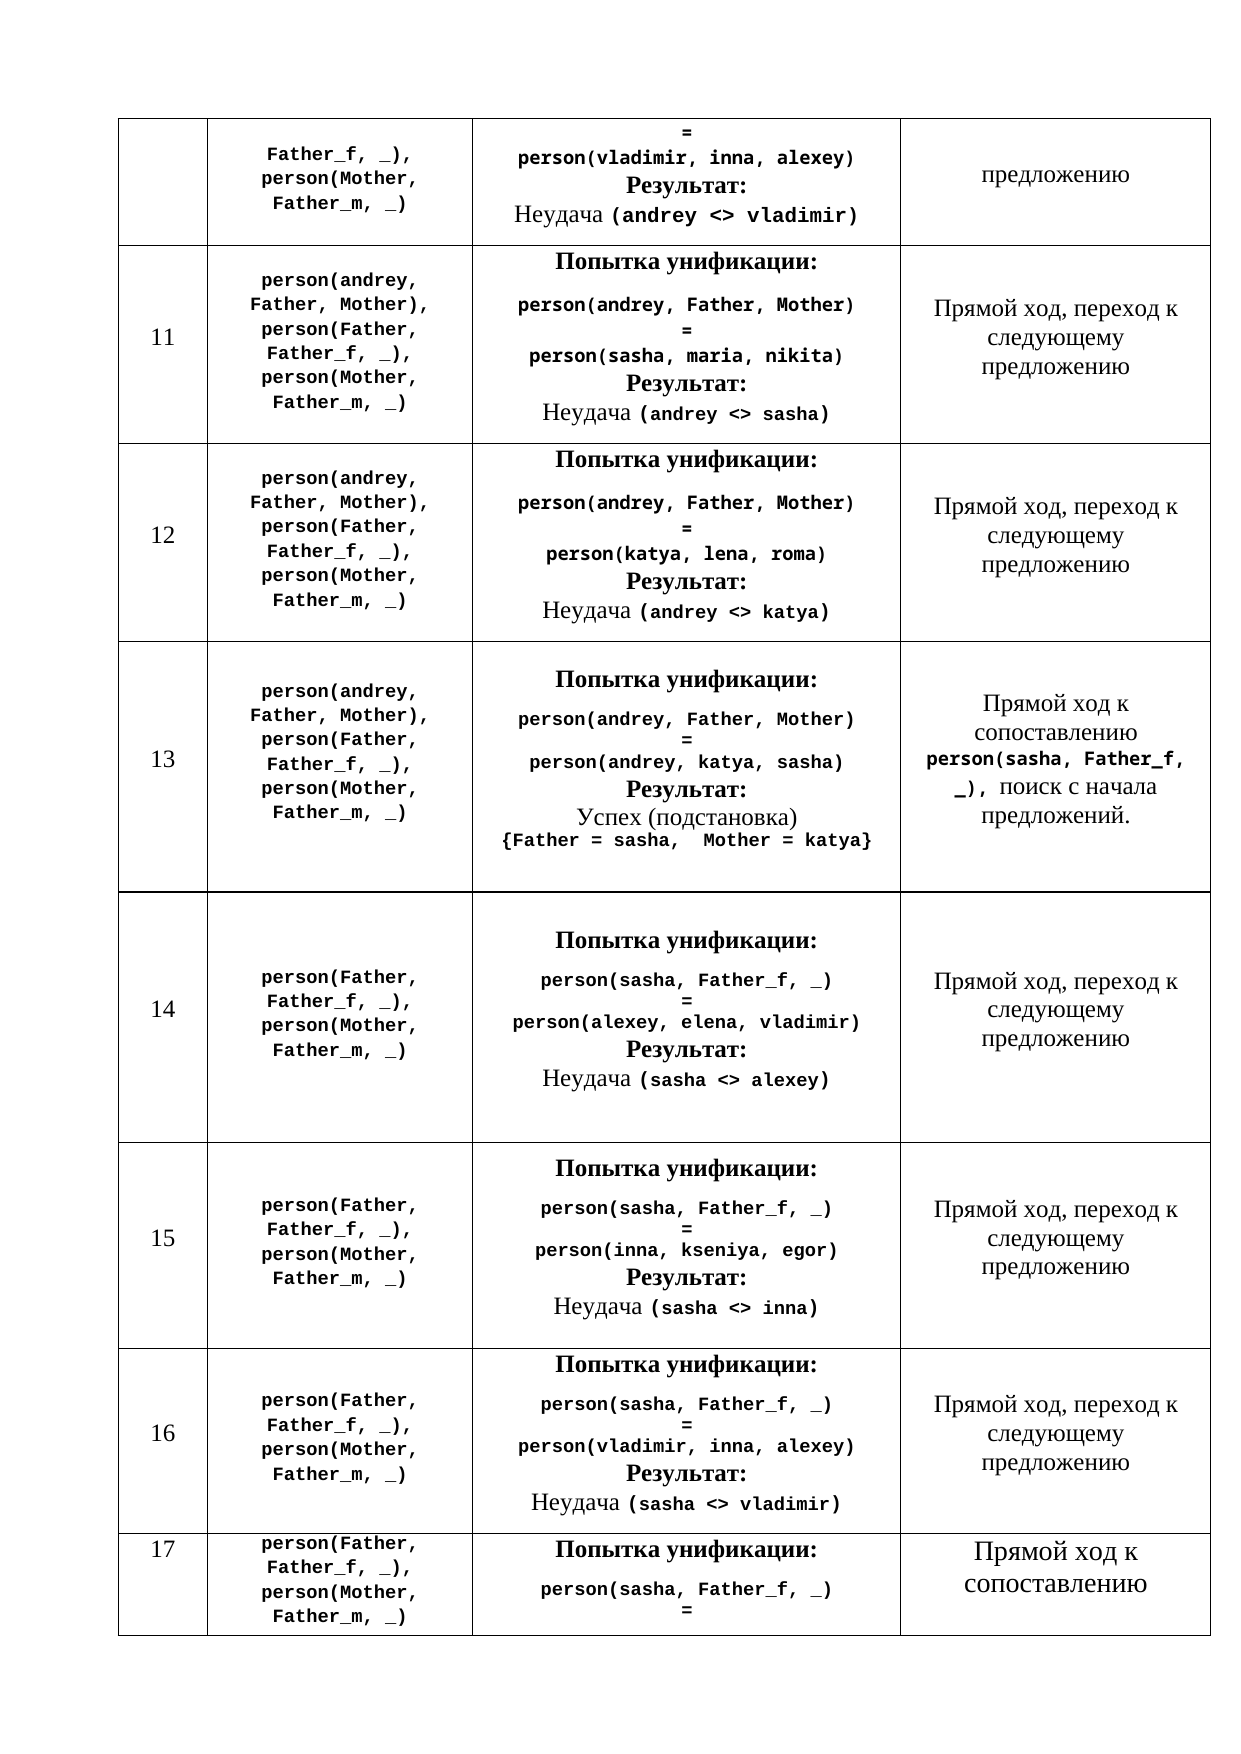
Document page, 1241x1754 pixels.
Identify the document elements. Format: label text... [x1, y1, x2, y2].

table_cell 15 [119, 1143, 207, 1348]
table_cell 14 [119, 893, 207, 1142]
table_cell 16 [119, 1349, 207, 1533]
table_cell Прямой ход, переход к следующему предложению [901, 1143, 1210, 1348]
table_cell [208, 1534, 472, 1635]
table_cell 11 [119, 246, 207, 443]
table_cell person(andrey, Father, Mother), person(Father, Father_f, _), person(Mother, Father_m, _) [208, 444, 472, 641]
table_cell Попытка унификации: person(andrey, Father, Mother) = person(sasha, maria, nikita) Результат: Неудача (andrey <> sasha) [473, 246, 900, 443]
table_cell Прямой ход, переход к следующему предложению [901, 1349, 1210, 1533]
table_cell 13 [119, 642, 207, 891]
table_cell Попытка унификации: person(sasha, Father_f, _) = person(vladimir, inna, alexey) Результат: Неудача (sasha <> vladimir) [473, 1349, 900, 1533]
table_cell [473, 1534, 900, 1635]
table_cell person(andrey, Father, Mother), person(Father, Father_f, _), person(Mother, Father_m, _) [208, 642, 472, 891]
table_cell person(Father, Father_f, _), person(Mother, Father_m, _) [208, 1143, 472, 1348]
table_cell person(Father, Father_f, _), person(Mother, Father_m, _) [208, 893, 472, 1142]
table_cell Прямой ход, переход к следующему предложению [901, 444, 1210, 641]
table_cell Прямой ход, переход к следующему предложению [901, 246, 1210, 443]
table_cell Попытка унификации: person(andrey, Father, Mother) = person(andrey, katya, sasha) Результат: Успех (подстановка) {Father = sasha, Mother = katya} [473, 642, 900, 891]
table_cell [901, 119, 1210, 245]
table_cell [473, 119, 900, 245]
table_cell person(Father, Father_f, _), person(Mother, Father_m, _) [208, 1349, 472, 1533]
table_cell Прямой ход к сопоставлению person(sasha, Father_f, _), поиск с начала предложений. [901, 642, 1210, 891]
table_cell Попытка унификации: person(andrey, Father, Mother) = person(katya, lena, roma) Результат: Неудача (andrey <> katya) [473, 444, 900, 641]
table_cell person(andrey, Father, Mother), person(Father, Father_f, _), person(Mother, Father_m, _) [208, 246, 472, 443]
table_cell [901, 1534, 1210, 1635]
table_cell 10 [119, 119, 207, 245]
table_cell 17 [119, 1534, 207, 1635]
table_cell Попытка унификации: person(sasha, Father_f, _) = person(alexey, elena, vladimir) Результат: Неудача (sasha <> alexey) [473, 893, 900, 1142]
table_cell Попытка унификации: person(sasha, Father_f, _) = person(inna, kseniya, egor) Результат: Неудача (sasha <> inna) [473, 1143, 900, 1348]
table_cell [208, 119, 472, 245]
table_cell 12 [119, 444, 207, 641]
table_cell Прямой ход, переход к следующему предложению [901, 893, 1210, 1142]
